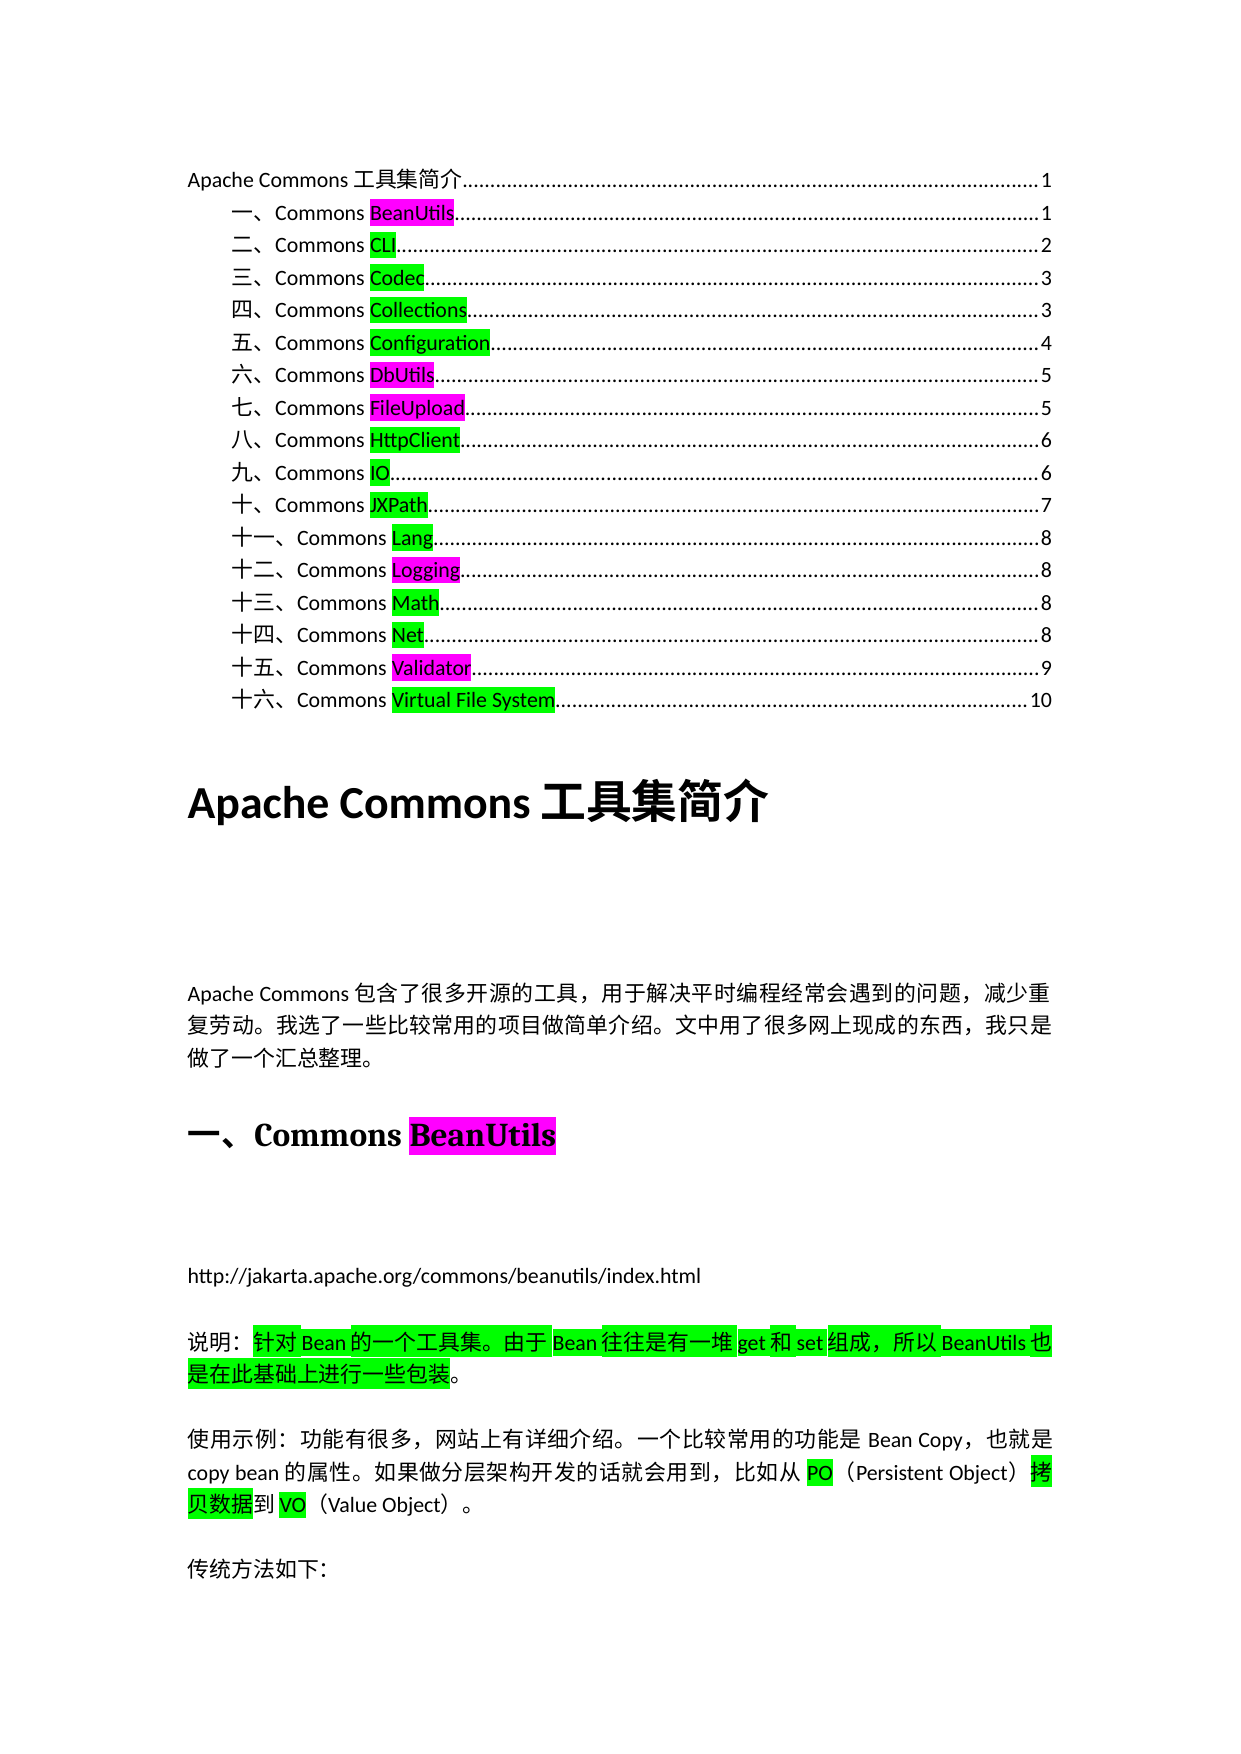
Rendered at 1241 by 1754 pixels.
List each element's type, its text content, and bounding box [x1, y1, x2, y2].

text 七、Commons FileUpload 5 [231, 389, 1053, 422]
text 十二、Commons Logging 8 [231, 552, 1053, 584]
text 十、Commons JXPath 7 [231, 487, 1053, 519]
text 说明：针对Bean的一个工具集。由于Bean往往是有一堆get和set组成，所以BeanUtils也是在此基础上进行一些包装。 [187, 1324, 1053, 1389]
subtitle 一、Commons BeanUtils [187, 1100, 1053, 1165]
text 九、Commons IO 6 [231, 454, 1053, 487]
text 十六、Commons Virtual File System 10 [231, 682, 1053, 714]
text 二、Commons CLI 2 [231, 227, 1053, 259]
text 一、Commons BeanUtils 1 [231, 194, 1053, 227]
text 十三、Commons Math 8 [231, 584, 1053, 617]
text http://jakarta.apache.org/commons/beanutils/index.html [187, 1259, 1053, 1292]
text 八、Commons HttpClient 6 [231, 422, 1053, 454]
text 六、Commons DbUtils 5 [231, 357, 1053, 389]
text Apache Commons工具集简介 1 [187, 162, 1053, 194]
text 十一、Commons Lang 8 [231, 519, 1053, 552]
text Apache Commons包含了很多开源的工具，用于解决平时编程经常会遇到的问题，减少重复劳动。我选了一些比较常用的项目做简单介绍。文中用了很多网上现成的东西，我只是做了一个汇总整理。 [187, 975, 1053, 1073]
text 十四、Commons Net 8 [231, 617, 1053, 649]
text 五、Commons Configuration 4 [231, 324, 1053, 357]
text 三、Commons Codec 3 [231, 259, 1053, 292]
subtitle Apache Commons工具集简介 [187, 750, 1053, 847]
text 使用示例：功能有很多，网站上有详细介绍。一个比较常用的功能是Bean Copy，也就是copy bean的属性。如果做分层架构开发的话就会用到，比如从PO（Persistent Object）拷贝数据到VO（Value Object）。 [187, 1422, 1053, 1519]
text 十五、Commons Validator 9 [231, 649, 1053, 682]
text 传统方法如下： [187, 1552, 1053, 1584]
text 四、Commons Collections 3 [231, 292, 1053, 324]
